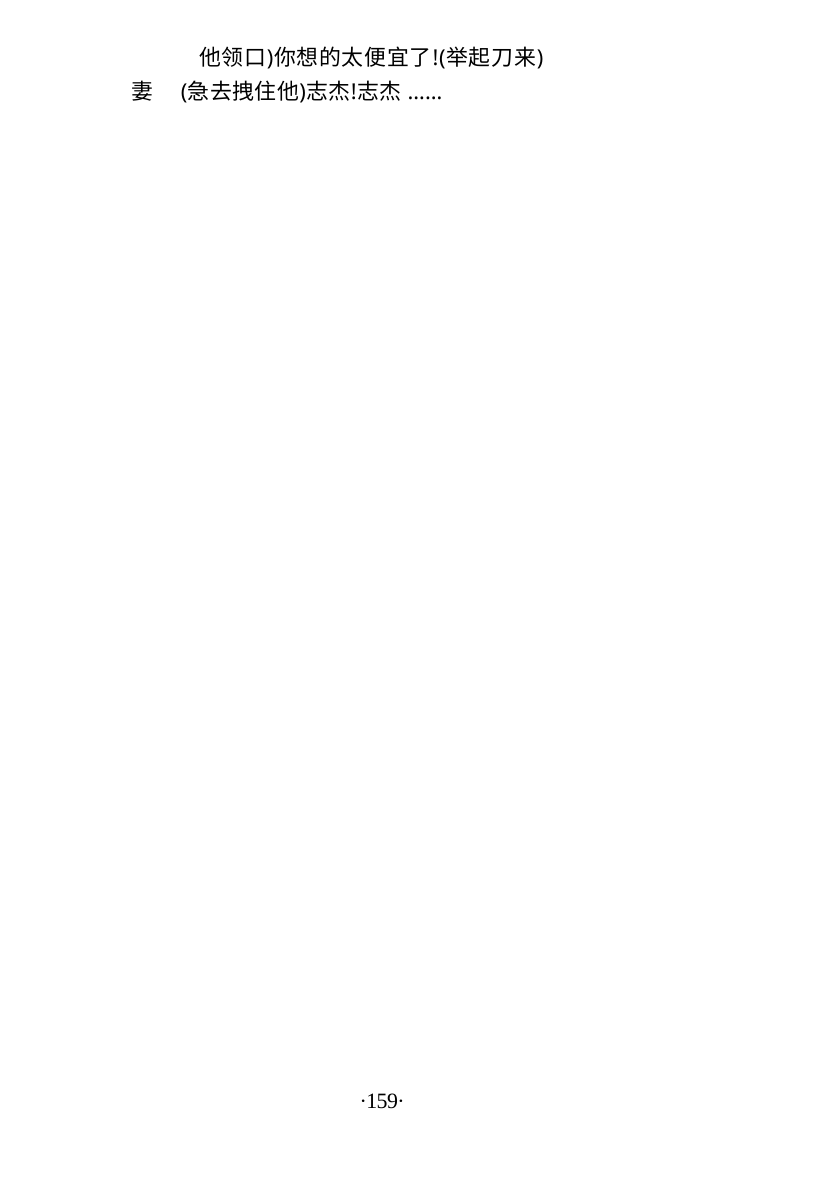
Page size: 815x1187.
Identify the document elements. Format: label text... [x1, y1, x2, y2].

text 他领口)你想的太便宜了!(举起刀来) 妻 (急去拽住他)志杰!志杰 …… [131, 42, 563, 105]
